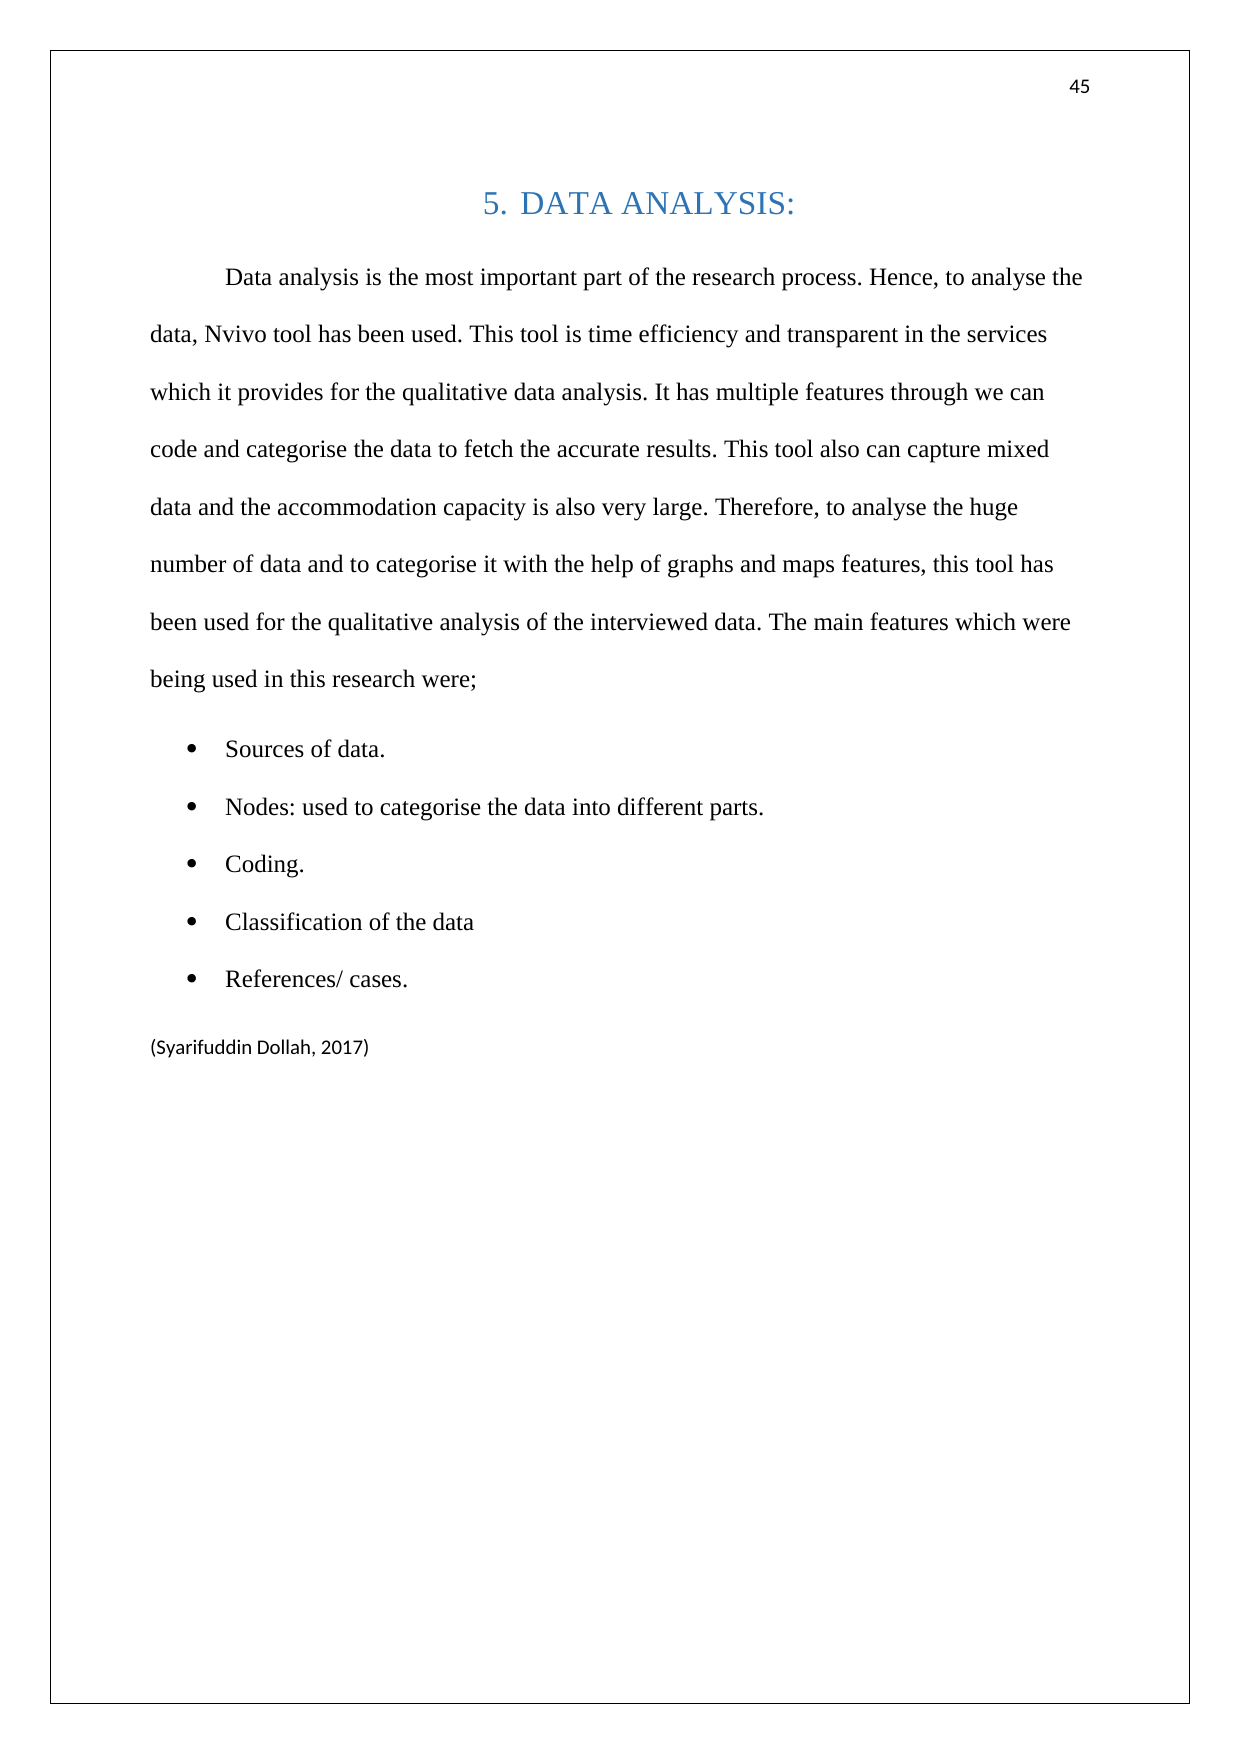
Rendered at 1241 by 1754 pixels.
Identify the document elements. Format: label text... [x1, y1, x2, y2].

list References/ cases. [187, 964, 1090, 993]
list Nodes: used to categorise the data into different parts. [187, 792, 1090, 821]
list Sources of data. [187, 734, 1090, 763]
text Data analysis is the most important part of the research process. Hence, to analyse the data, Nvivo tool has been used. This tool is time efficiency and transparent in the services which it provides for the qualitative data analysis. It has multiple features through we can code and categorise the data to fetch the accurate results. This tool also can capture mixed data and the accommodation capacity is also very large. Therefore, to analyse the huge number of data and to categorise it with the help of graphs and maps features, this tool has been used for the qualitative analysis of the interviewed data. The main features which were being used in this research were; [150, 262, 1090, 693]
subtitle DATA ANALYSIS: [187, 183, 1090, 222]
list Coding. [187, 849, 1090, 878]
list Classification of the data [187, 907, 1090, 936]
